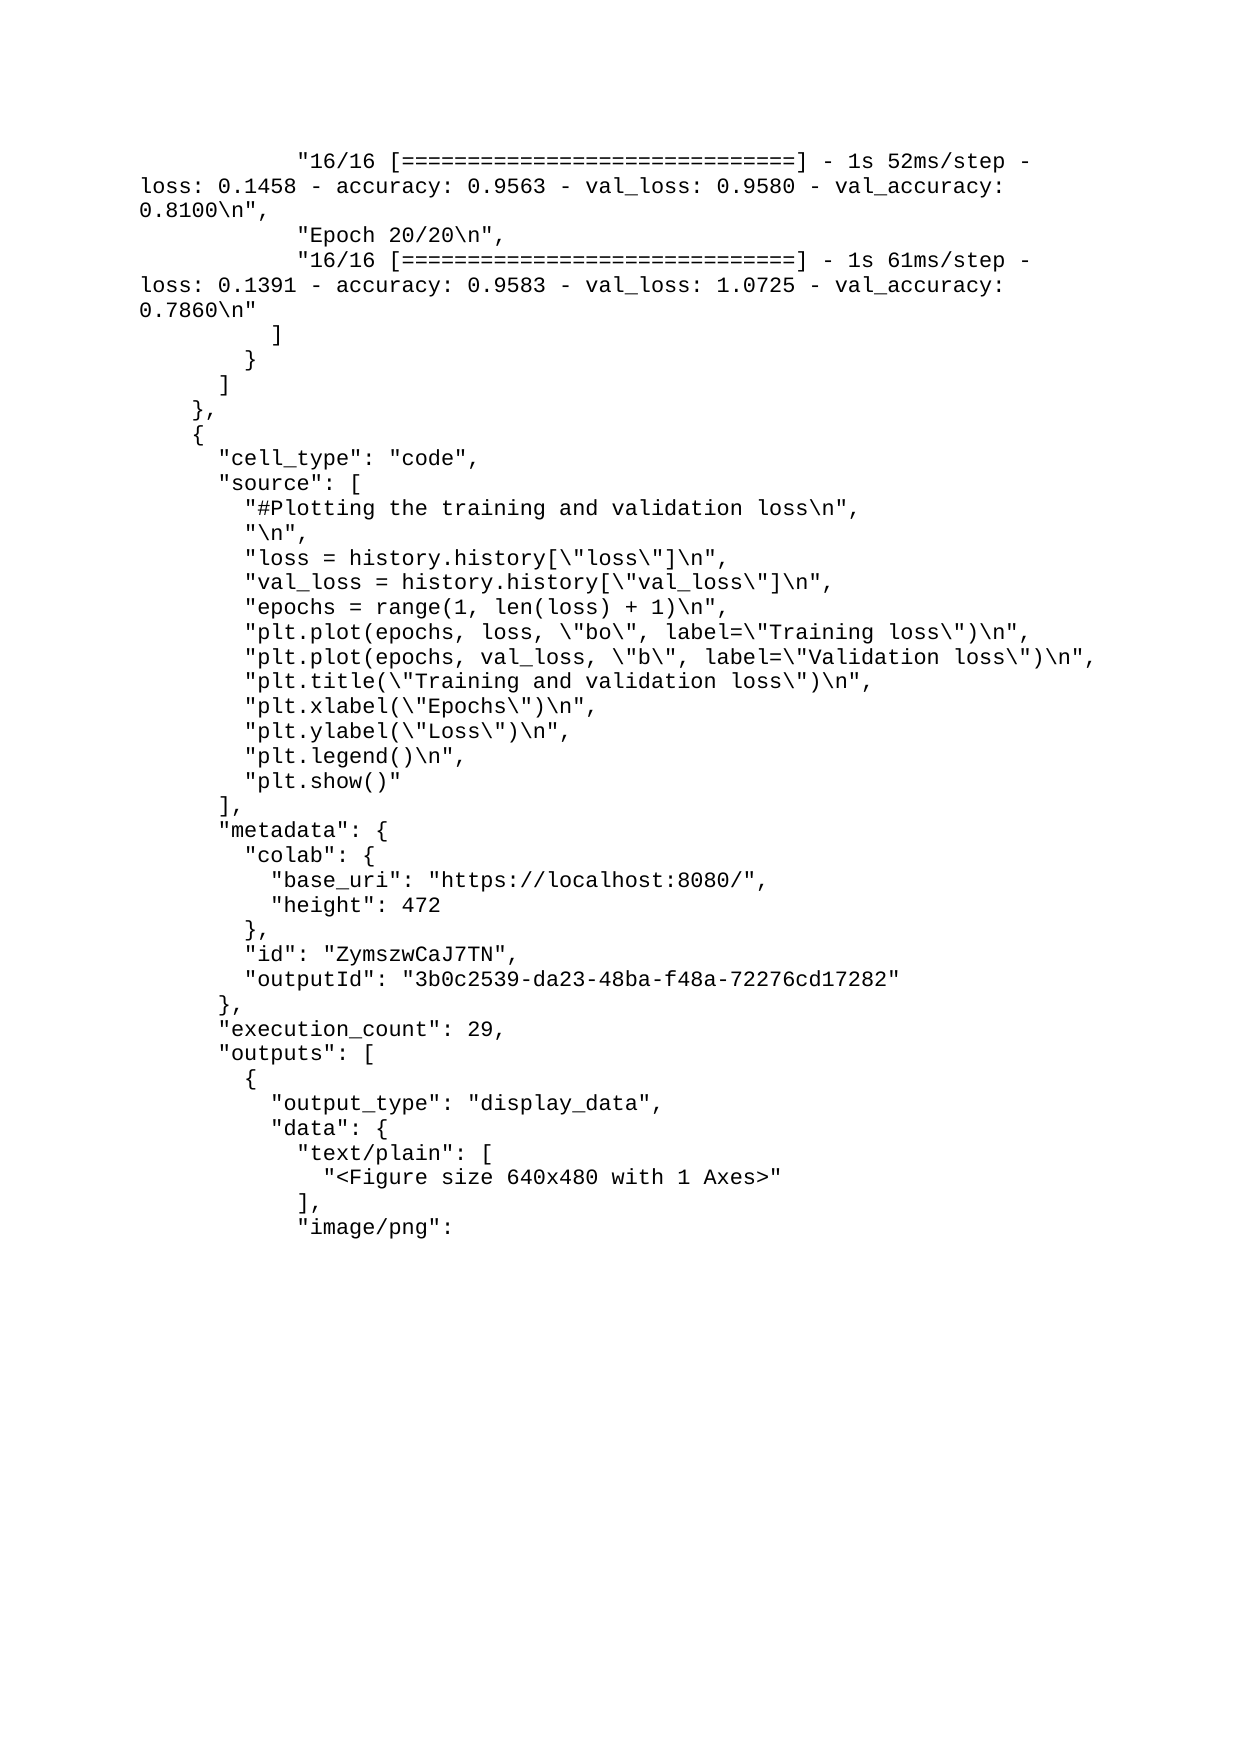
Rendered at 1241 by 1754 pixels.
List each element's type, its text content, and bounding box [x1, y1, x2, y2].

text "data": { [139, 1117, 1101, 1142]
text "loss = history.history[\"loss\"]\n", [139, 547, 1101, 571]
text "colab": { [139, 844, 1101, 869]
text ], [139, 1191, 1101, 1216]
text "metadata": { [139, 819, 1101, 844]
text "<Figure size 640x480 with 1 Axes>" [139, 1166, 1101, 1191]
text "plt.plot(epochs, val_loss, \"b\", label=\"Validation loss\")\n", [139, 646, 1101, 671]
text "id": "ZymszwCaJ7TN", [139, 943, 1101, 968]
text ], [139, 794, 1101, 819]
text "base_uri": "https://localhost:8080/", [139, 869, 1101, 894]
text "16/16 [==============================] - 1s 52ms/step - loss: 0.1458 - accuracy: 0.9563 - val_loss: 0.9580 - val_accuracy: 0.8100\n", [139, 150, 1101, 224]
text } [139, 348, 1101, 373]
text "Epoch 20/20\n", [139, 224, 1101, 249]
text "outputId": "3b0c2539-da23-48ba-f48a-72276cd17282" [139, 968, 1101, 993]
text "output_type": "display_data", [139, 1092, 1101, 1117]
text ] [139, 323, 1101, 348]
text }, [139, 993, 1101, 1018]
text "16/16 [==============================] - 1s 61ms/step - loss: 0.1391 - accuracy: 0.9583 - val_loss: 1.0725 - val_accuracy: 0.7860\n" [139, 249, 1101, 323]
text }, [139, 398, 1101, 423]
text "plt.xlabel(\"Epochs\")\n", [139, 695, 1101, 720]
text { [139, 423, 1101, 447]
text "epochs = range(1, len(loss) + 1)\n", [139, 596, 1101, 621]
text "#Plotting the training and validation loss\n", [139, 497, 1101, 522]
text "plt.show()" [139, 770, 1101, 794]
text }, [139, 918, 1101, 943]
text "image/png": [139, 1216, 1101, 1241]
text ] [139, 373, 1101, 398]
text "plt.ylabel(\"Loss\")\n", [139, 720, 1101, 745]
text "\n", [139, 522, 1101, 547]
text "height": 472 [139, 894, 1101, 918]
text "cell_type": "code", [139, 447, 1101, 472]
text "source": [ [139, 472, 1101, 497]
text "plt.legend()\n", [139, 745, 1101, 770]
text { [139, 1067, 1101, 1092]
text "val_loss = history.history[\"val_loss\"]\n", [139, 571, 1101, 596]
text "plt.plot(epochs, loss, \"bo\", label=\"Training loss\")\n", [139, 621, 1101, 646]
text "execution_count": 29, [139, 1018, 1101, 1042]
text "text/plain": [ [139, 1142, 1101, 1166]
text "outputs": [ [139, 1042, 1101, 1067]
text "plt.title(\"Training and validation loss\")\n", [139, 671, 1101, 695]
